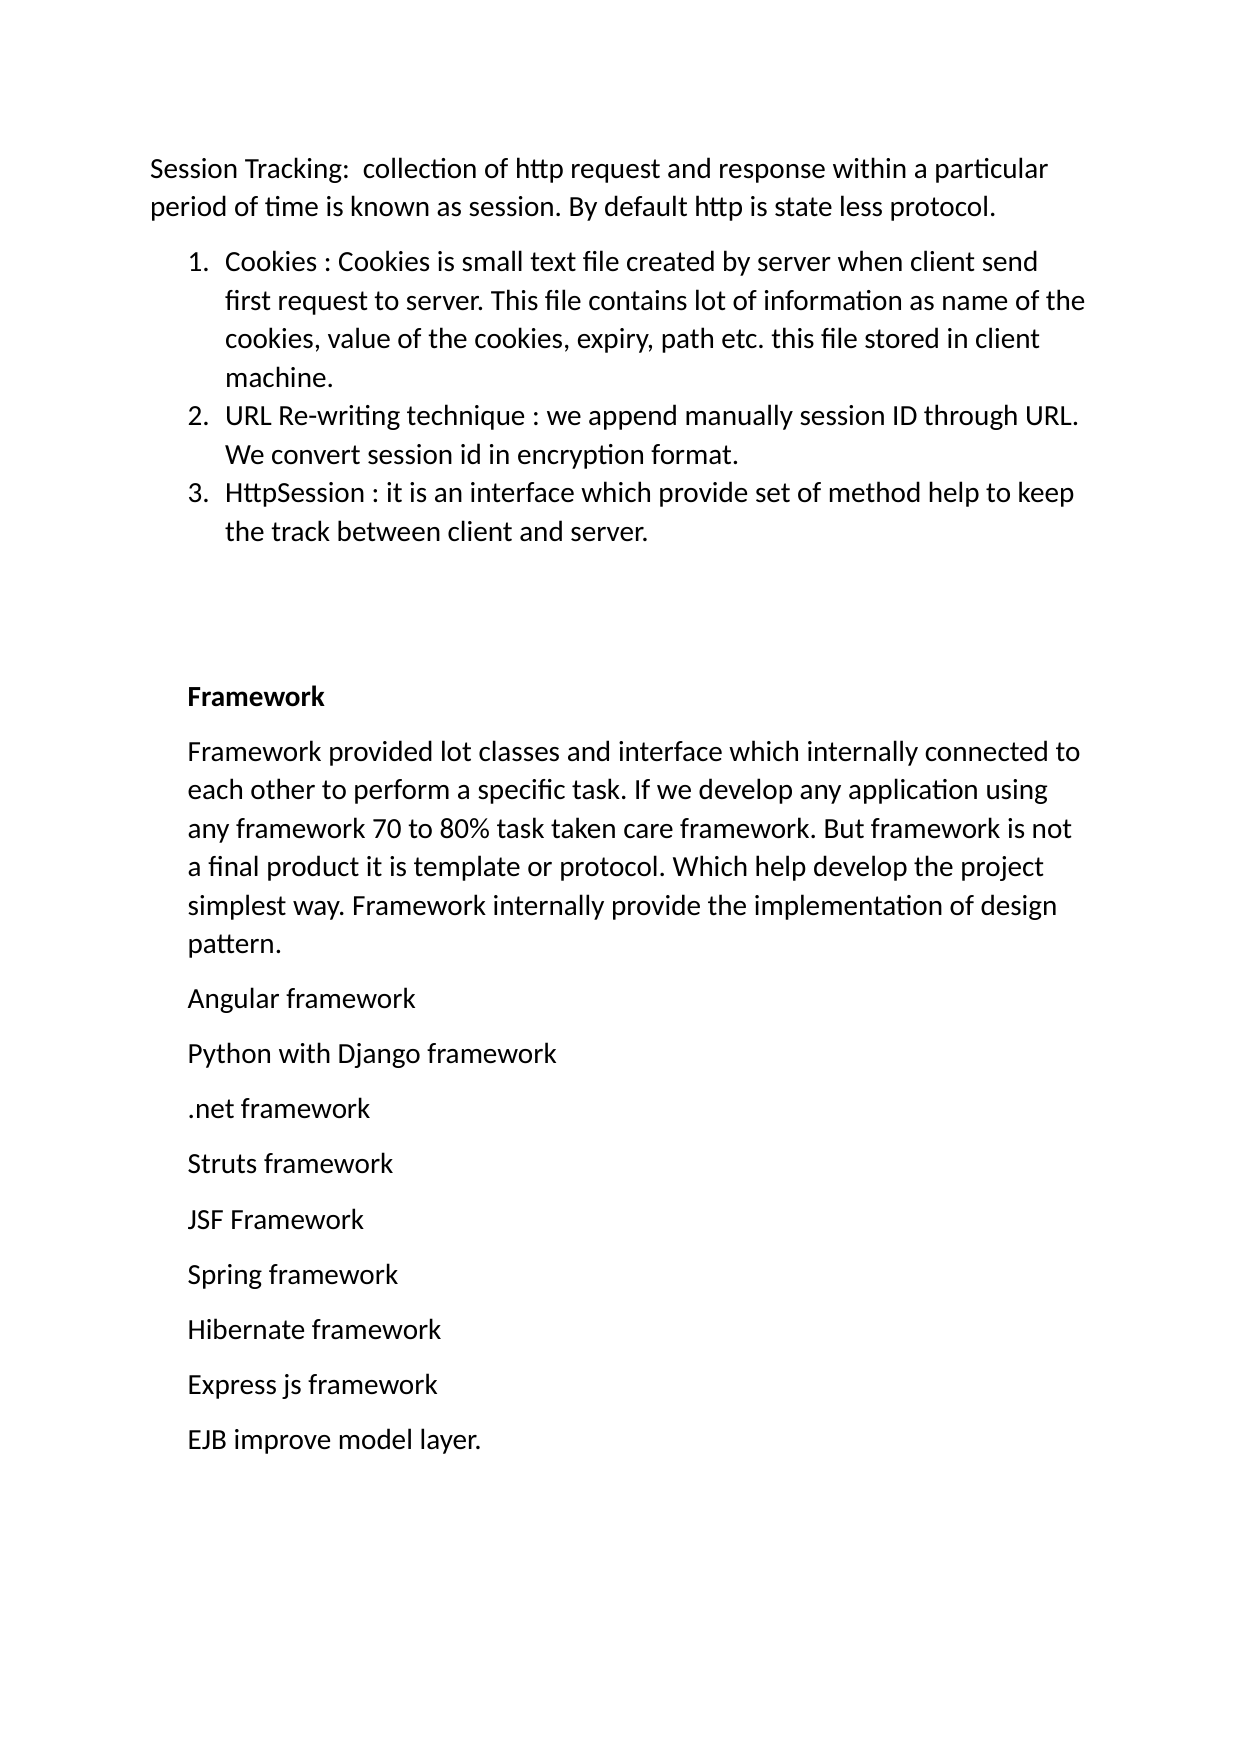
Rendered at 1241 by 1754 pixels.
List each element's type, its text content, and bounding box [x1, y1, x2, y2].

text JSF Framework [187, 1201, 1090, 1236]
text Framework [187, 678, 1090, 713]
text Express js framework [187, 1366, 1090, 1402]
text Python with Django framework [187, 1035, 1090, 1071]
text Spring framework [187, 1256, 1090, 1291]
text Struts framework [187, 1146, 1090, 1181]
list URL Re-writing technique : we append manually session ID through URL. We convert session id in encryption format. [187, 397, 1090, 471]
text .net framework [187, 1091, 1090, 1126]
text Angular framework [187, 980, 1090, 1016]
list HttpSession : it is an interface which provide set of method help to keep the track between client and server. [187, 474, 1090, 548]
text Session Tracking: collection of http request and response within a particular period of time is known as session. By default http is state less protocol. [150, 150, 1090, 224]
text Framework provided lot classes and interface which internally connected to each other to perform a specific task. If we develop any application using any framework 70 to 80% task taken care framework. But framework is not a final product it is template or protocol. Which help develop the project simplest way. Framework internally provide the implementation of design pattern. [187, 733, 1090, 961]
list Cookies : Cookies is small text file created by server when client send first request to server. This file contains lot of information as name of the cookies, value of the cookies, expiry, path etc. this file stored in client machine. [187, 243, 1090, 394]
text EJB improve model layer. [187, 1421, 1090, 1457]
text Hibernate framework [187, 1311, 1090, 1347]
